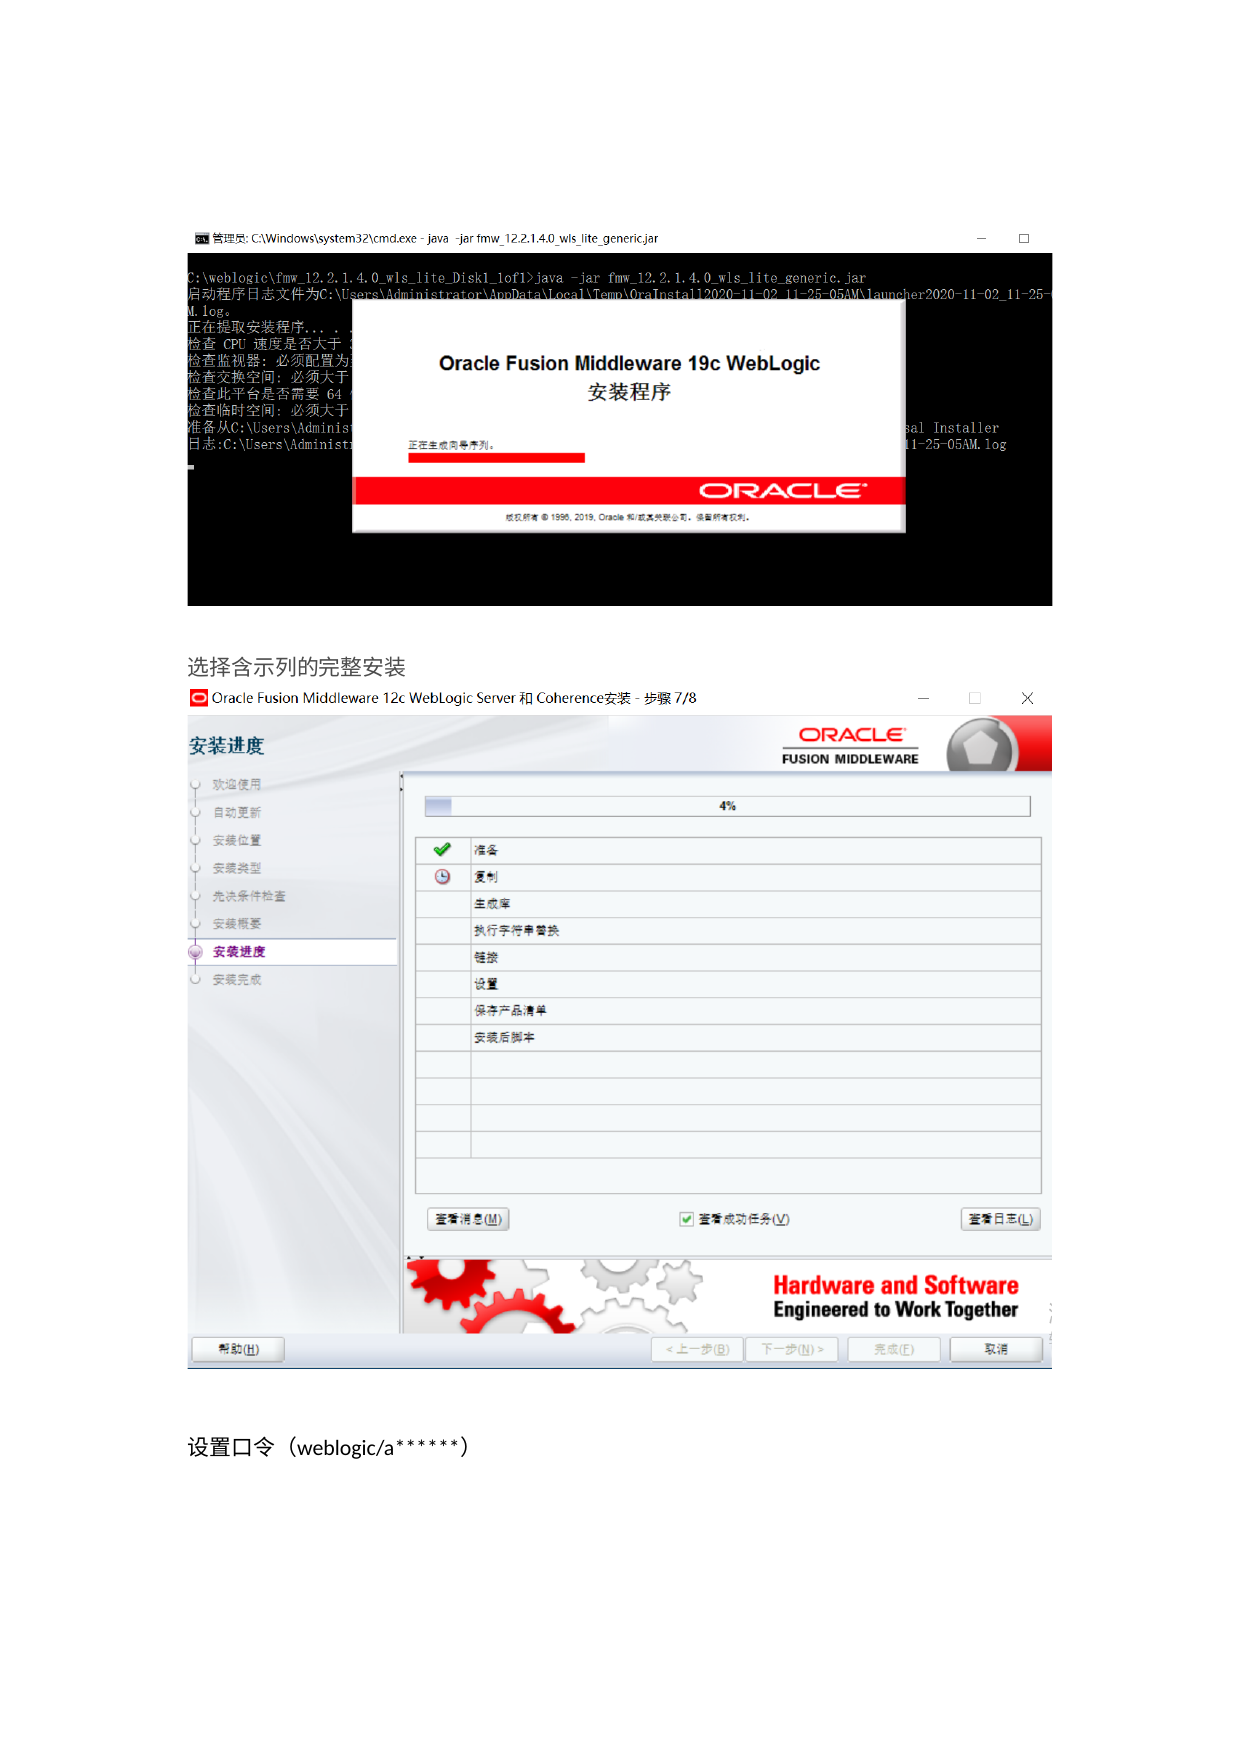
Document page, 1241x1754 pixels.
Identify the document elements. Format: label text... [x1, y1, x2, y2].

text 设置口令（weblogic/a******） [187, 1429, 1053, 1462]
picture [187, 682, 1052, 1369]
text 选择含示列的完整安装 [187, 649, 1053, 682]
picture [187, 227, 1053, 606]
